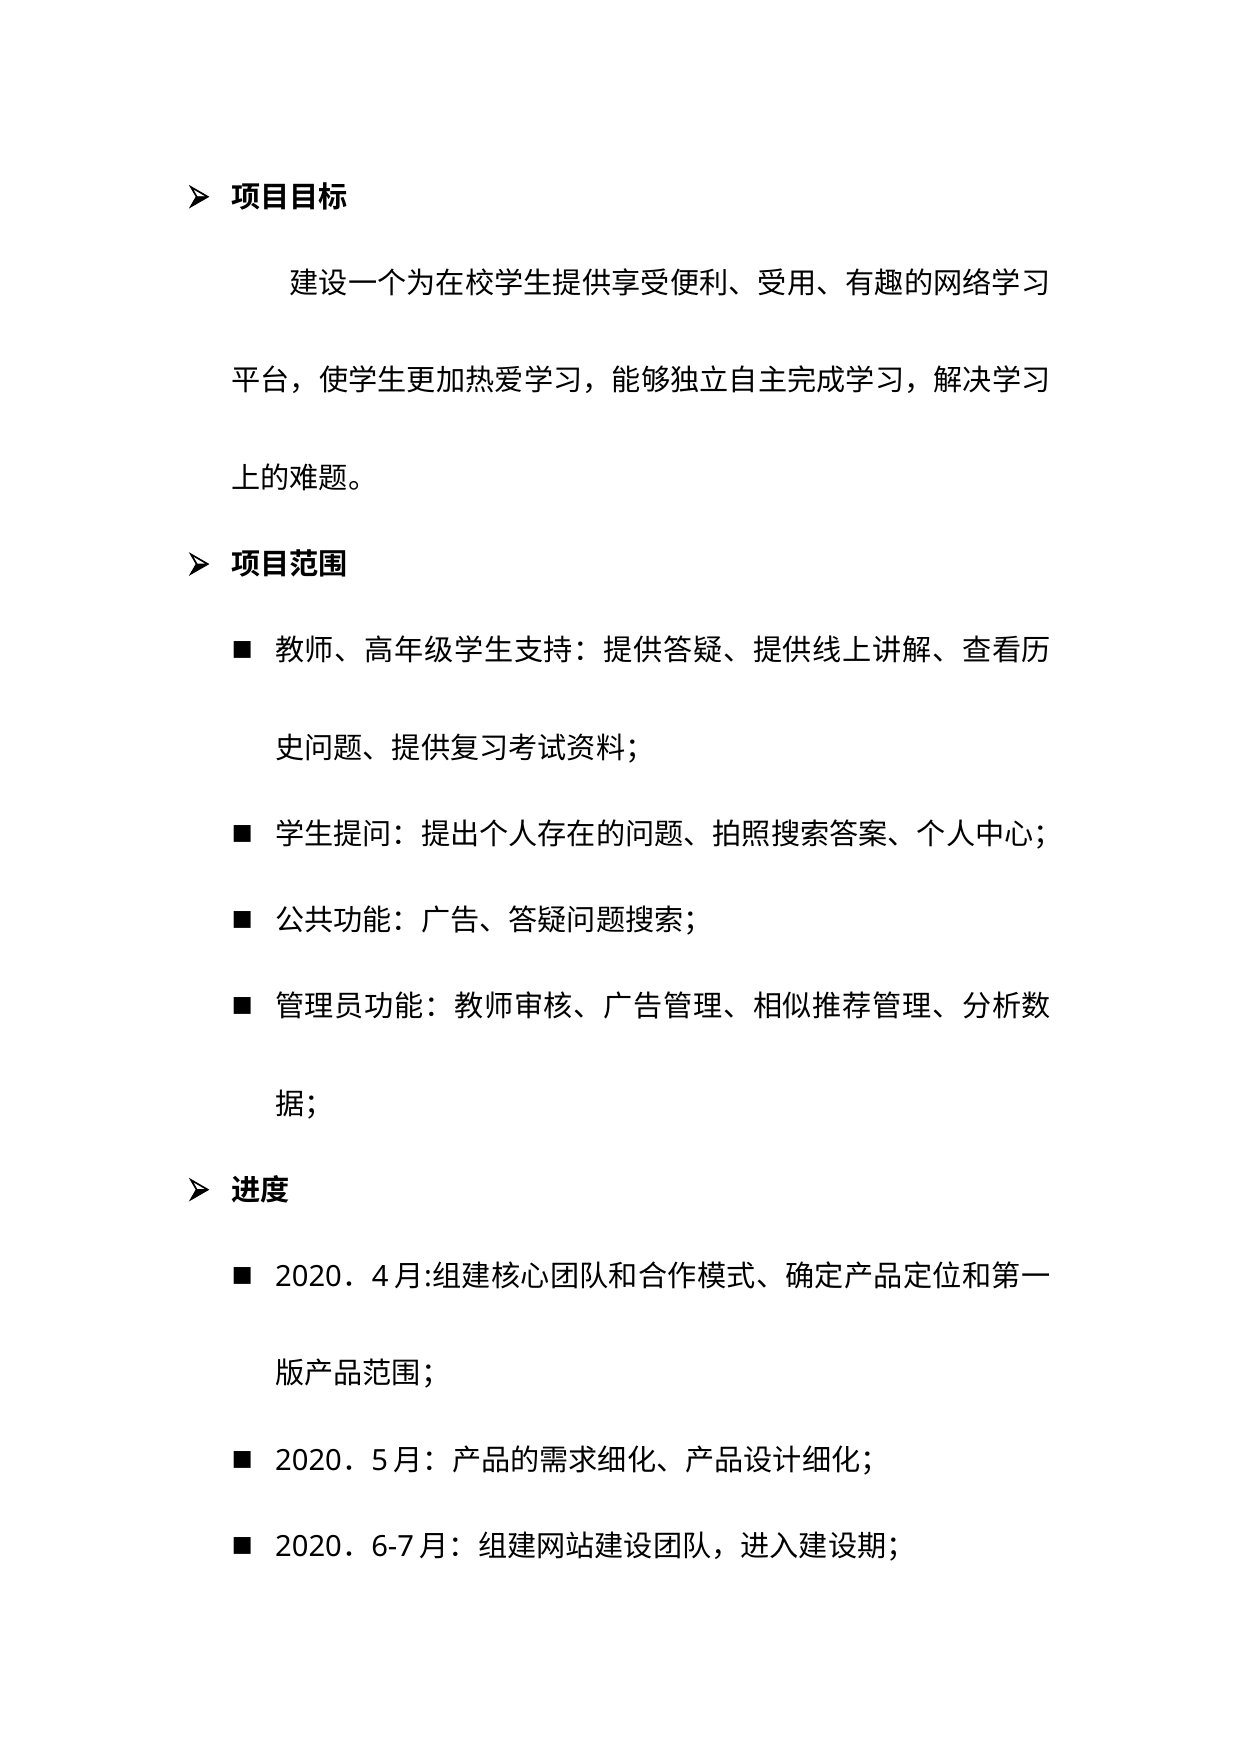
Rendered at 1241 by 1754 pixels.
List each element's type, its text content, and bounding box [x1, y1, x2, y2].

list 2020．4月:组建核心团队和合作模式、确定产品定位和第一版产品范围； [231, 1241, 1053, 1404]
list 项目范围 [187, 529, 1053, 594]
list 进度 [187, 1155, 1053, 1220]
list 2020．6-7月：组建网站建设团队，进入建设期； [231, 1511, 1053, 1576]
list 项目目标 [187, 162, 1053, 227]
list 2020．5月：产品的需求细化、产品设计细化； [231, 1425, 1053, 1490]
list 学生提问：提出个人存在的问题、拍照搜索答案、个人中心； [231, 799, 1053, 864]
list 教师、高年级学生支持：提供答疑、提供线上讲解、查看历史问题、提供复习考试资料； [231, 615, 1053, 778]
list 建设一个为在校学生提供享受便利、受用、有趣的网络学习平台，使学生更加热爱学习，能够独立自主完成学习，解决学习上的难题。 [231, 248, 1053, 508]
list 公共功能：广告、答疑问题搜索； [231, 885, 1053, 950]
list 管理员功能：教师审核、广告管理、相似推荐管理、分析数据； [231, 971, 1053, 1134]
